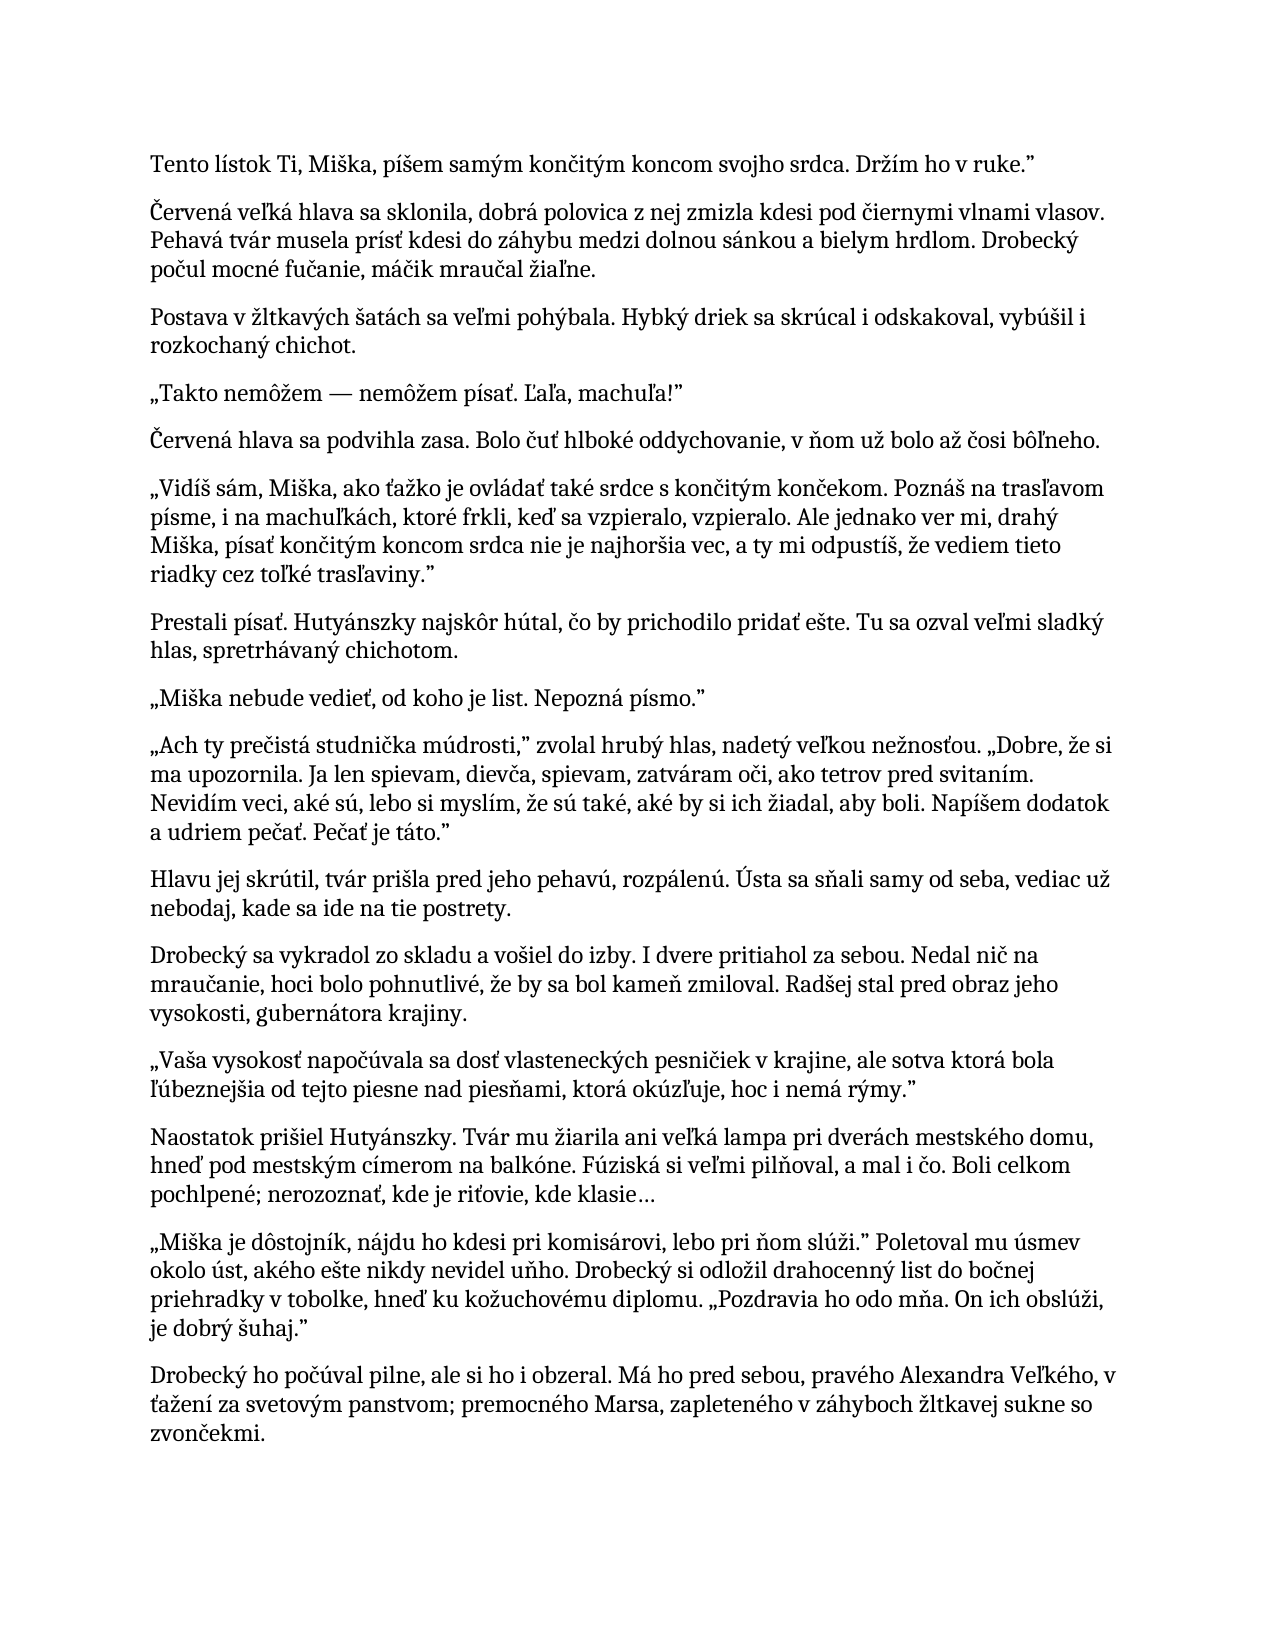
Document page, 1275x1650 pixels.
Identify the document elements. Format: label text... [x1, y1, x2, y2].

text Červená veľká hlava sa sklonila, dobrá polovica z nej zmizla kdesi pod čiernymi vlnami vlasov. Pehavá tvár musela prísť kdesi do záhybu medzi dolnou sánkou a bielym hrdlom. Drobecký počul mocné fučanie, máčik mraučal žiaľne. [150, 197, 1125, 284]
text Drobecký sa vykradol zo skladu a vošiel do izby. I dvere pritiahol za sebou. Nedal nič na mraučanie, hoci bolo pohnutlivé, že by sa bol kameň zmiloval. Radšej stal pred obraz jeho vysokosti, gubernátora krajiny. [150, 941, 1125, 1027]
text Prestali písať. Hutyánszky najskôr hútal, čo by prichodilo pridať ešte. Tu sa ozval veľmi sladký hlas, spretrhávaný chichotom. [150, 607, 1125, 665]
text „Miška nebude vedieť, od koho je list. Nepozná písmo.” [150, 684, 1125, 712]
text Hlavu jej skrútil, tvár prišla pred jeho pehavú, rozpálenú. Ústa sa sňali samy od seba, vediac už nebodaj, kade sa ide na tie postrety. [150, 865, 1125, 922]
text Naostatok prišiel Hutyánszky. Tvár mu žiarila ani veľká lampa pri dverách mestského domu, hneď pod mestským címerom na balkóne. Fúziská si veľmi pilňoval, a mal i čo. Boli celkom pochlpené; nerozoznať, kde je riťovie, kde klasie… [150, 1122, 1125, 1209]
text „Ach ty prečistá studnička múdrosti,” zvolal hrubý hlas, nadetý veľkou nežnosťou. „Dobre, že si ma upozornila. Ja len spievam, dievča, spievam, zatváram oči, ako tetrov pred svitaním. Nevidím veci, aké sú, lebo si myslím, že sú také, aké by si ich žiadal, aby boli. Napíšem dodatok a udriem pečať. Pečať je táto.” [150, 731, 1125, 846]
text Tento lístok Ti, Miška, píšem samým končitým koncom svojho srdca. Držím ho v ruke.” [150, 150, 1125, 179]
text „Vaša vysokosť napočúvala sa dosť vlasteneckých pesničiek v krajine, ale sotva ktorá bola ľúbeznejšia od tejto piesne nad piesňami, ktorá okúzľuje, hoc i nemá rýmy.” [150, 1046, 1125, 1104]
text „Vidíš sám, Miška, ako ťažko je ovládať také srdce s končitým končekom. Poznáš na trasľavom písme, i na machuľkách, ktoré frkli, keď sa vzpieralo, vzpieralo. Ale jednako ver mi, drahý Miška, písať končitým koncom srdca nie je najhoršia vec, a ty mi odpustíš, že vediem tieto riadky cez toľké trasľaviny.” [150, 474, 1125, 589]
text Drobecký ho počúval pilne, ale si ho i obzeral. Má ho pred sebou, pravého Alexandra Veľkého, v ťažení za svetovým panstvom; premocného Marsa, zapleteného v záhyboch žltkavej sukne so zvončekmi. [150, 1361, 1125, 1447]
text Červená hlava sa podvihla zasa. Bolo čuť hlboké oddychovanie, v ňom už bolo až čosi bôľneho. [150, 426, 1125, 455]
text „Takto nemôžem — nemôžem písať. Ľaľa, machuľa!” [150, 379, 1125, 407]
text Postava v žltkavých šatách sa veľmi pohýbala. Hybký driek sa skrúcal i odskakoval, vybúšil i rozkochaný chichot. [150, 302, 1125, 360]
text „Miška je dôstojník, nájdu ho kdesi pri komisárovi, lebo pri ňom slúži.” Poletoval mu úsmev okolo úst, akého ešte nikdy nevidel uňho. Drobecký si odložil drahocenný list do bočnej priehradky v tobolke, hneď ku kožuchovému diplomu. „Pozdravia ho odo mňa. On ich obslúži, je dobrý šuhaj.” [150, 1227, 1125, 1342]
